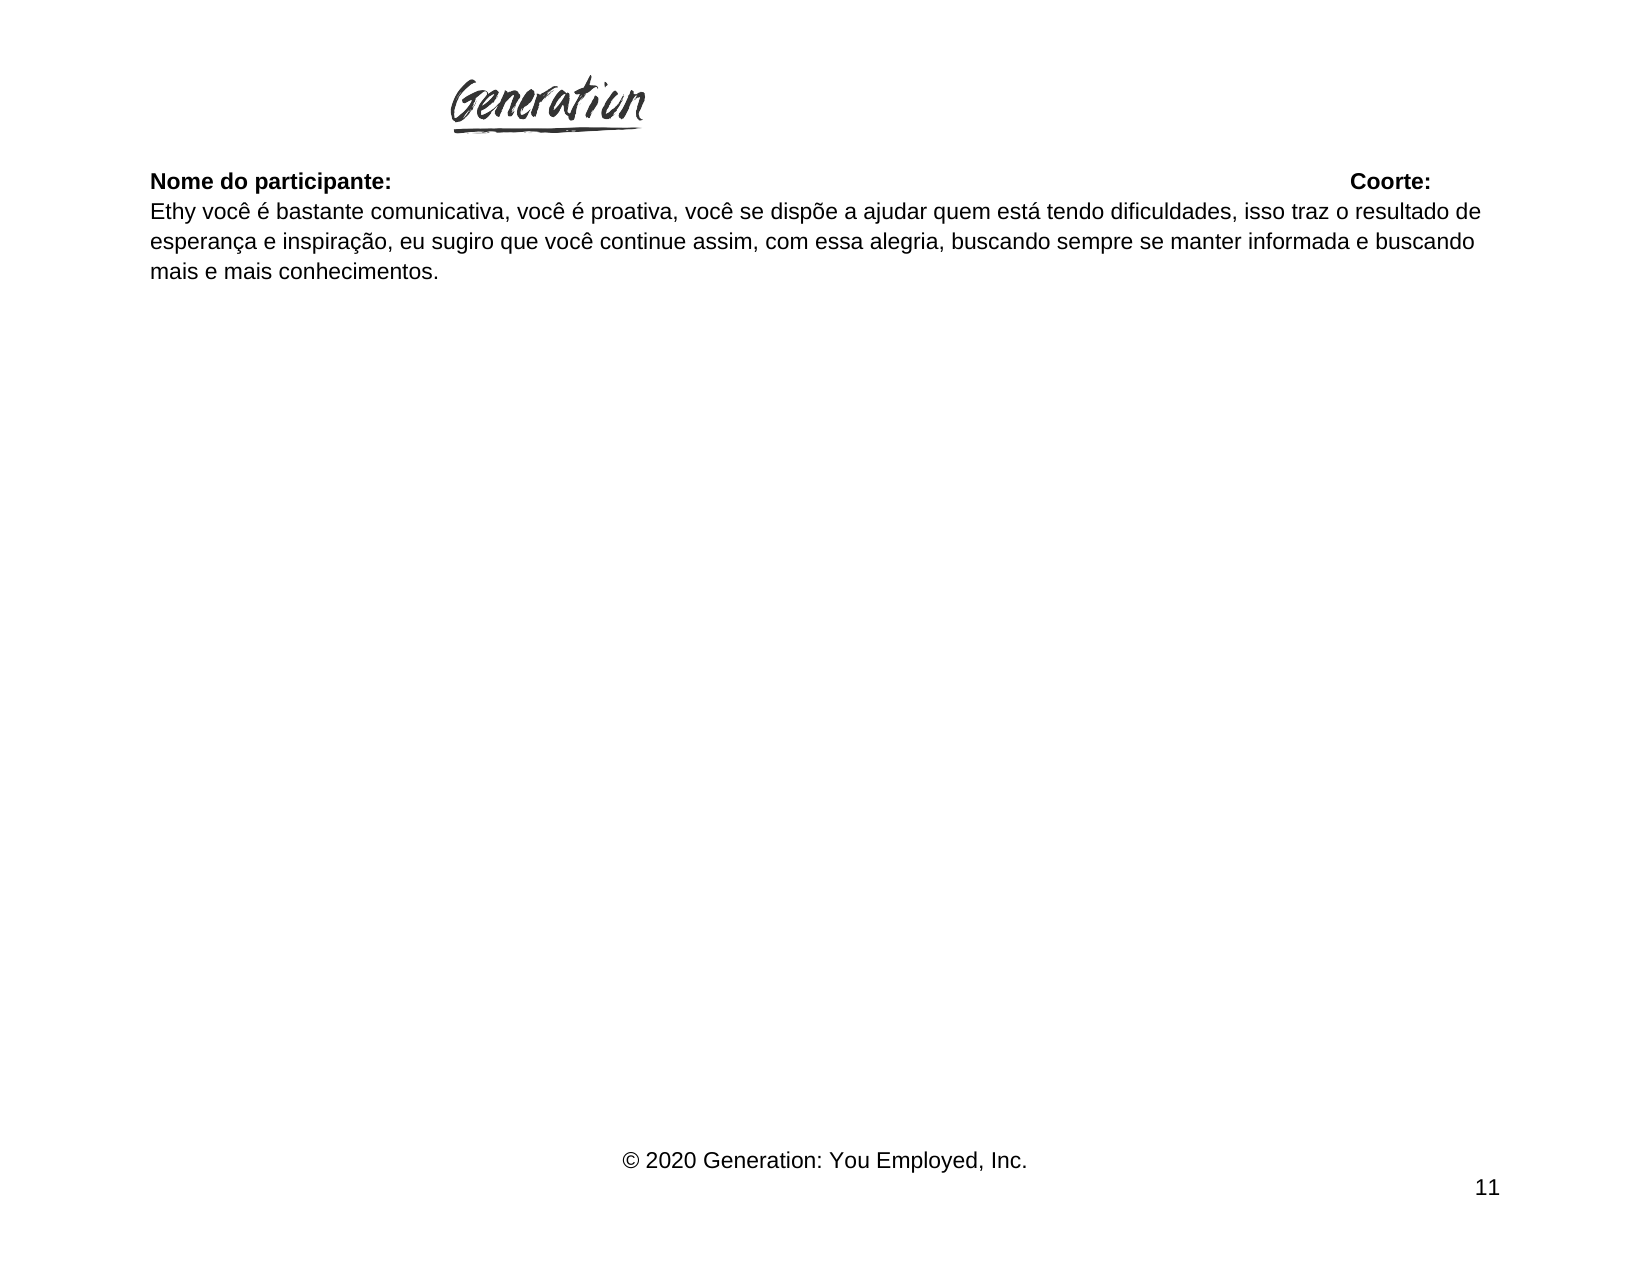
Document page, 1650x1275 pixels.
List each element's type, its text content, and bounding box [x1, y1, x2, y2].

text Ethy você é bastante comunicativa, você é proativa, você se dispõe a ajudar quem está tendo dificuldades, isso traz o resultado de esperança e inspiração, eu sugiro que você continue assim, com essa alegria, buscando sempre se manter informada e buscando mais e mais conhecimentos. [150, 198, 1500, 284]
picture [450, 75, 646, 134]
